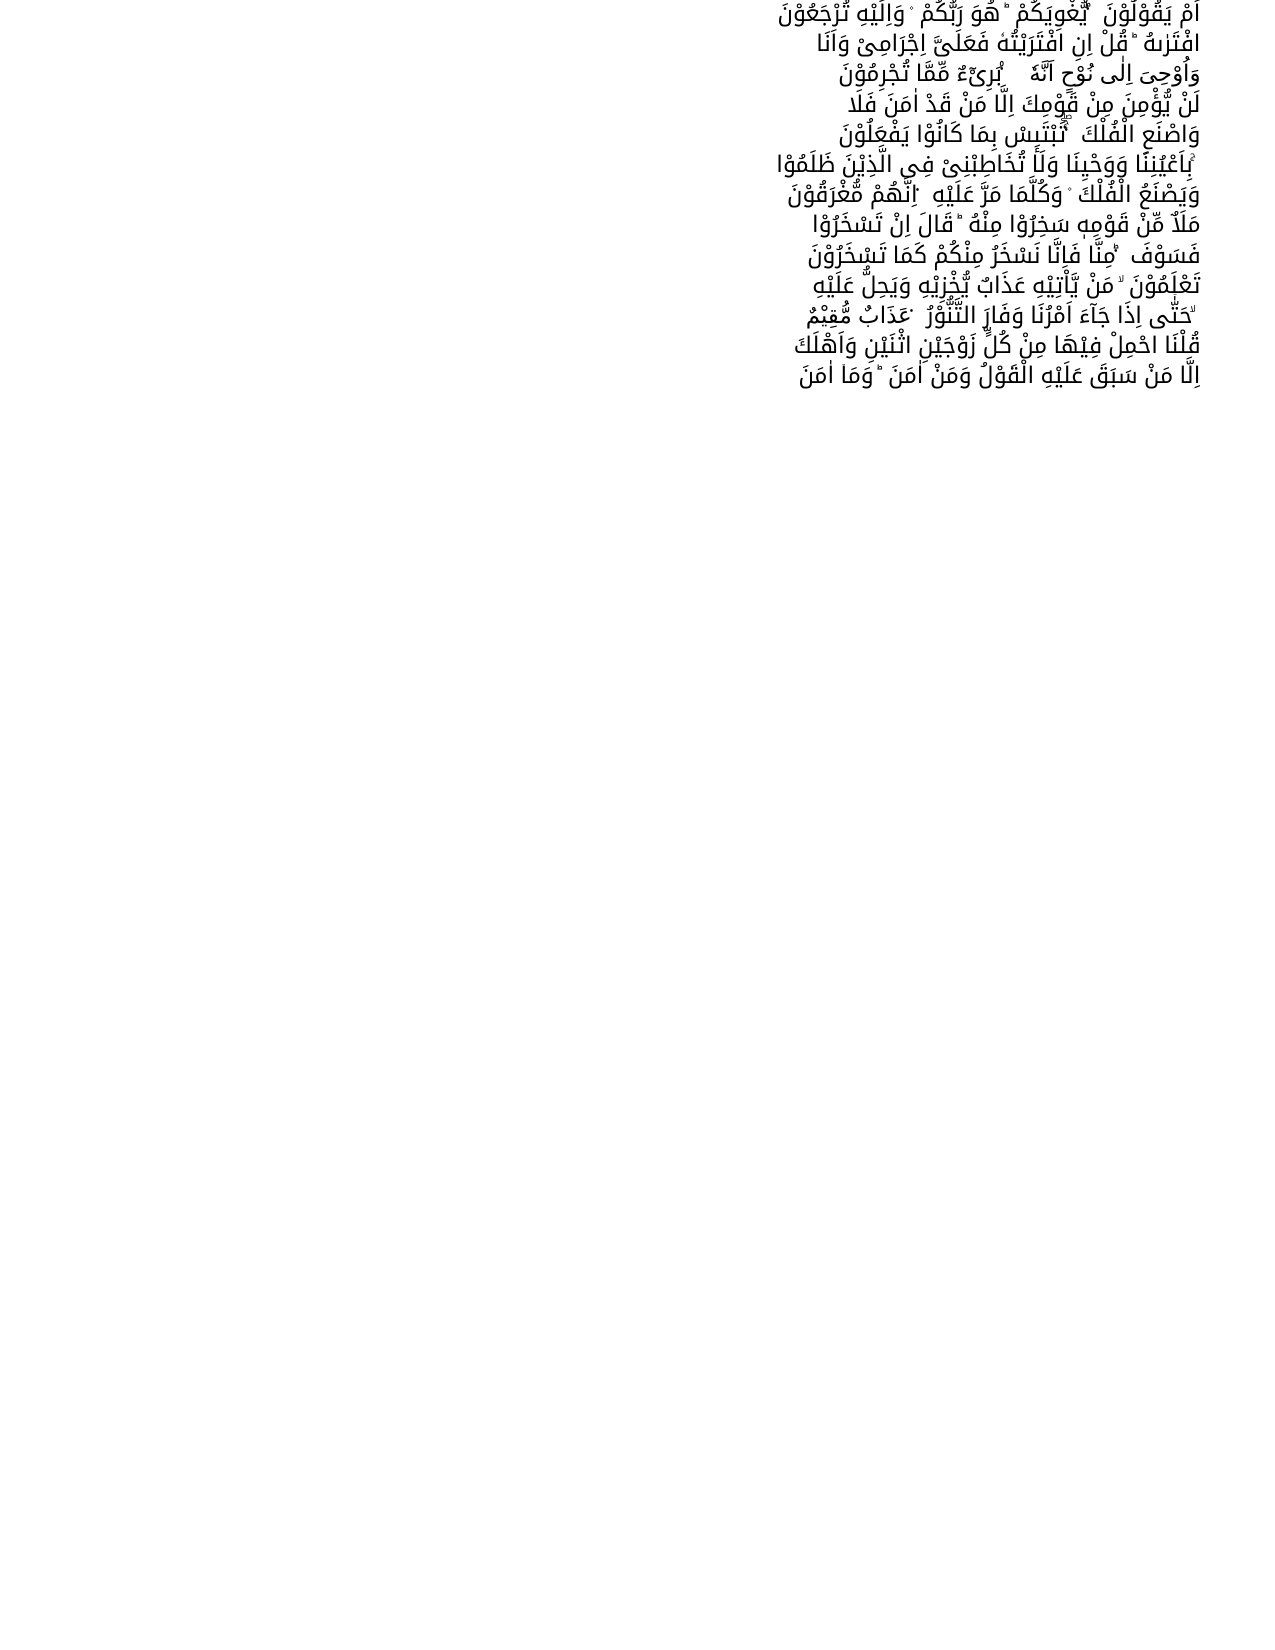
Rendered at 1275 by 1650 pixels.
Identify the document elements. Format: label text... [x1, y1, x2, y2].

text بَرِیْٓءٌ مِّمَّا تُجْرِمُوْنَ ۟۠ وَاُوْحِیَ اِلٰی نُوْحٍ اَنَّهٗ [75, 60, 1200, 87]
text افْتَرٰىهُ ؕ قُلْ اِنِ افْتَرَیْتُهٗ فَعَلَیَّ اِجْرَامِیْ وَاَنَا [75, 30, 1200, 57]
text قُلْنَا احْمِلْ فِیْهَا مِنْ كُلٍّ زَوْجَیْنِ اثْنَیْنِ وَاَهْلَكَ [75, 332, 1200, 359]
text لَنْ یُّؤْمِنَ مِنْ قَوْمِكَ اِلَّا مَنْ قَدْ اٰمَنَ فَلَا [75, 91, 1200, 117]
text اِلَّا مَنْ سَبَقَ عَلَیْهِ الْقَوْلُ وَمَنْ اٰمَنَ ؕ وَمَاۤ اٰمَنَ [75, 362, 1200, 389]
text یُّغْوِیَكُمْ ؕ هُوَ رَبُّكُمْ ۫ وَاِلَیْهِ تُرْجَعُوْنَ ۟ؕ اَمْ یَقُوْلُوْنَ [75, 0, 1200, 26]
text مَلَاٌ مِّنْ قَوْمِهٖ سَخِرُوْا مِنْهُ ؕ قَالَ اِنْ تَسْخَرُوْا [75, 211, 1200, 238]
text بِاَعْیُنِنَا وَوَحْیِنَا وَلَا تُخَاطِبْنِیْ فِی الَّذِیْنَ ظَلَمُوْا ۚ [75, 151, 1200, 177]
text مِنَّا فَاِنَّا نَسْخَرُ مِنْكُمْ كَمَا تَسْخَرُوْنَ ۟ؕ فَسَوْفَ [75, 242, 1200, 268]
text تَعْلَمُوْنَ ۙ مَنْ یَّاْتِیْهِ عَذَابٌ یُّخْزِیْهِ وَیَحِلُّ عَلَیْهِ [75, 272, 1200, 298]
text تَبْتَىِٕسْ بِمَا كَانُوْا یَفْعَلُوْنَ ۟ۚۖ وَاصْنَعِ الْفُلْكَ [75, 121, 1200, 147]
text اِنَّهُمْ مُّغْرَقُوْنَ ۟ وَیَصْنَعُ الْفُلْكَ ۫ وَكُلَّمَا مَرَّ عَلَیْهِ [75, 181, 1200, 208]
text عَذَابٌ مُّقِیْمٌ ۟ حَتّٰۤی اِذَا جَآءَ اَمْرُنَا وَفَارَ التَّنُّوْرُ ۙ [75, 302, 1200, 328]
